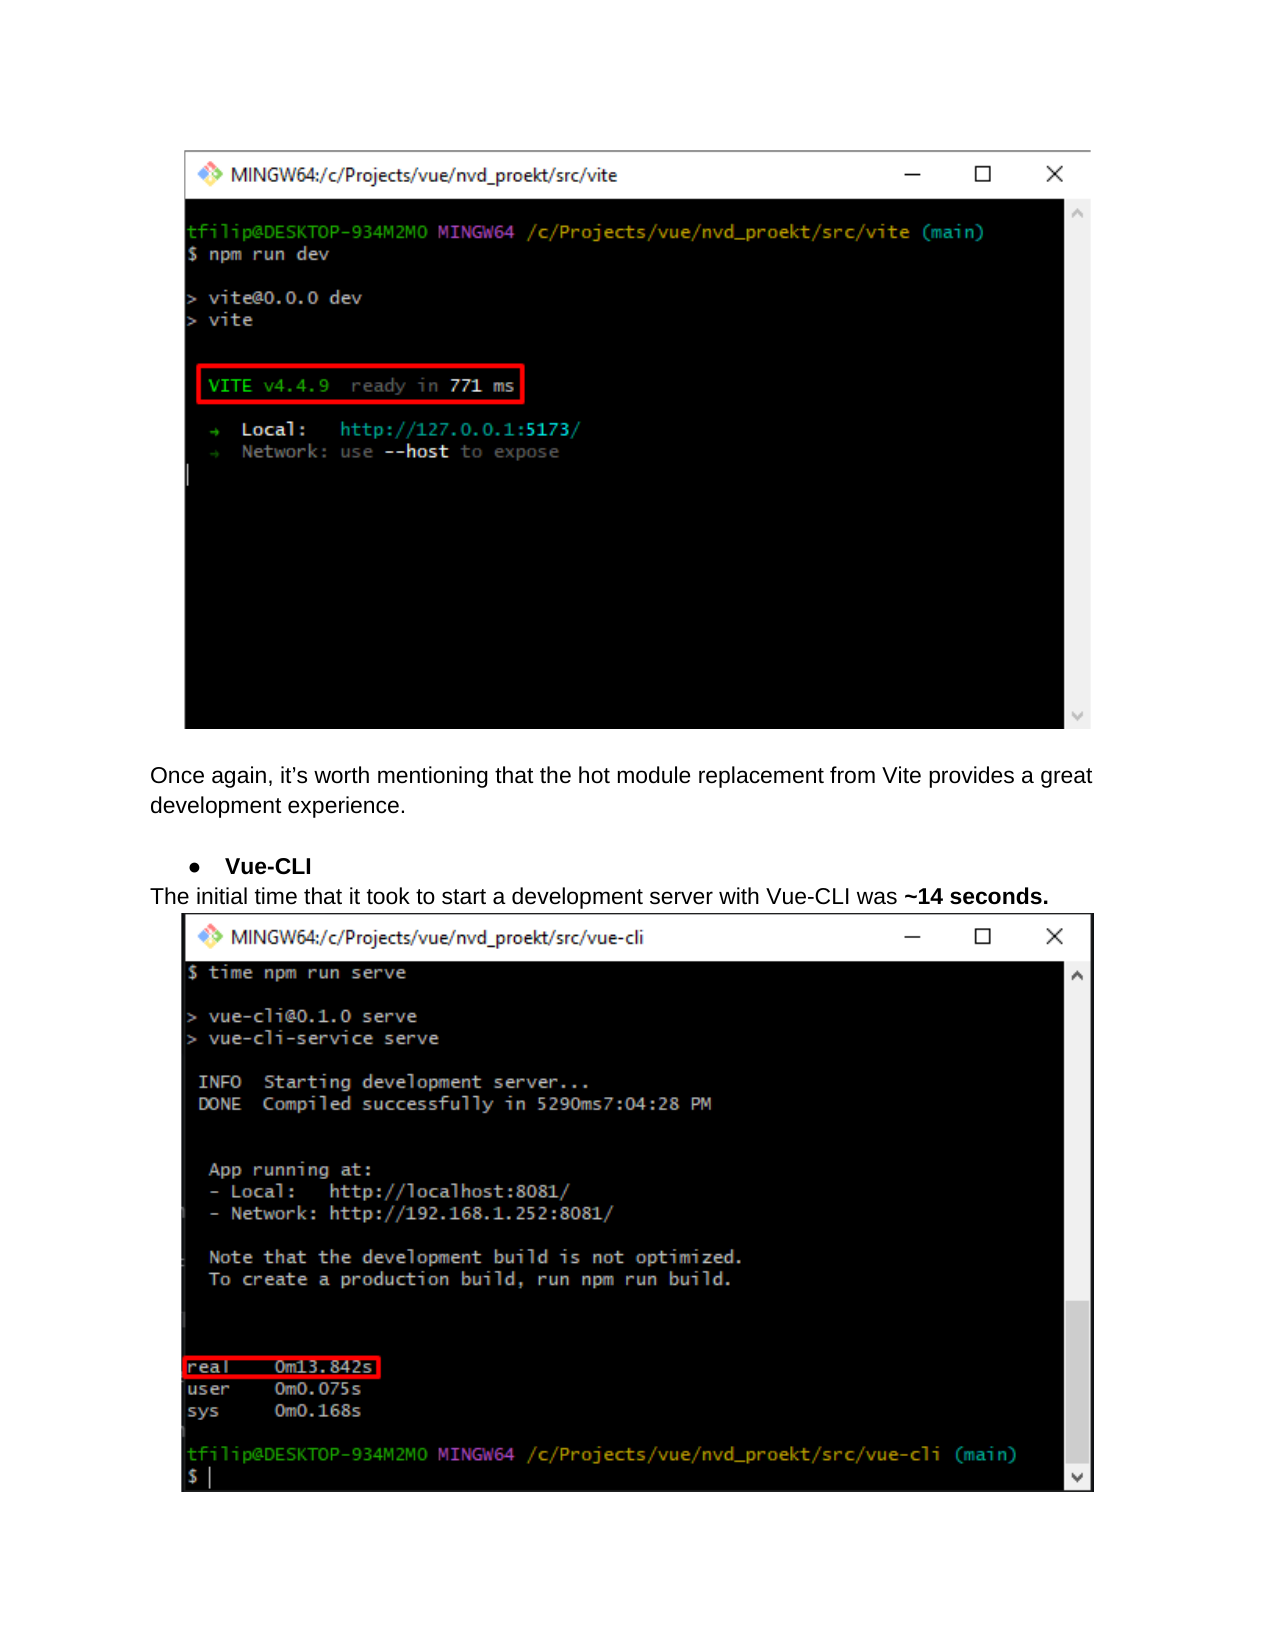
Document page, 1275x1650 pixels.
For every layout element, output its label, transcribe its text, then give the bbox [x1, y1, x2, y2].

text The initial time that it took to start a development server with Vue-CLI was ~14 seconds. [150, 883, 1125, 909]
list Vue-CLI [187, 853, 1125, 879]
picture [184, 150, 1091, 729]
text Once again, it’s worth mentioning that the hot module replacement from Vite provides a great development experience. [150, 762, 1125, 819]
picture [181, 913, 1094, 1492]
